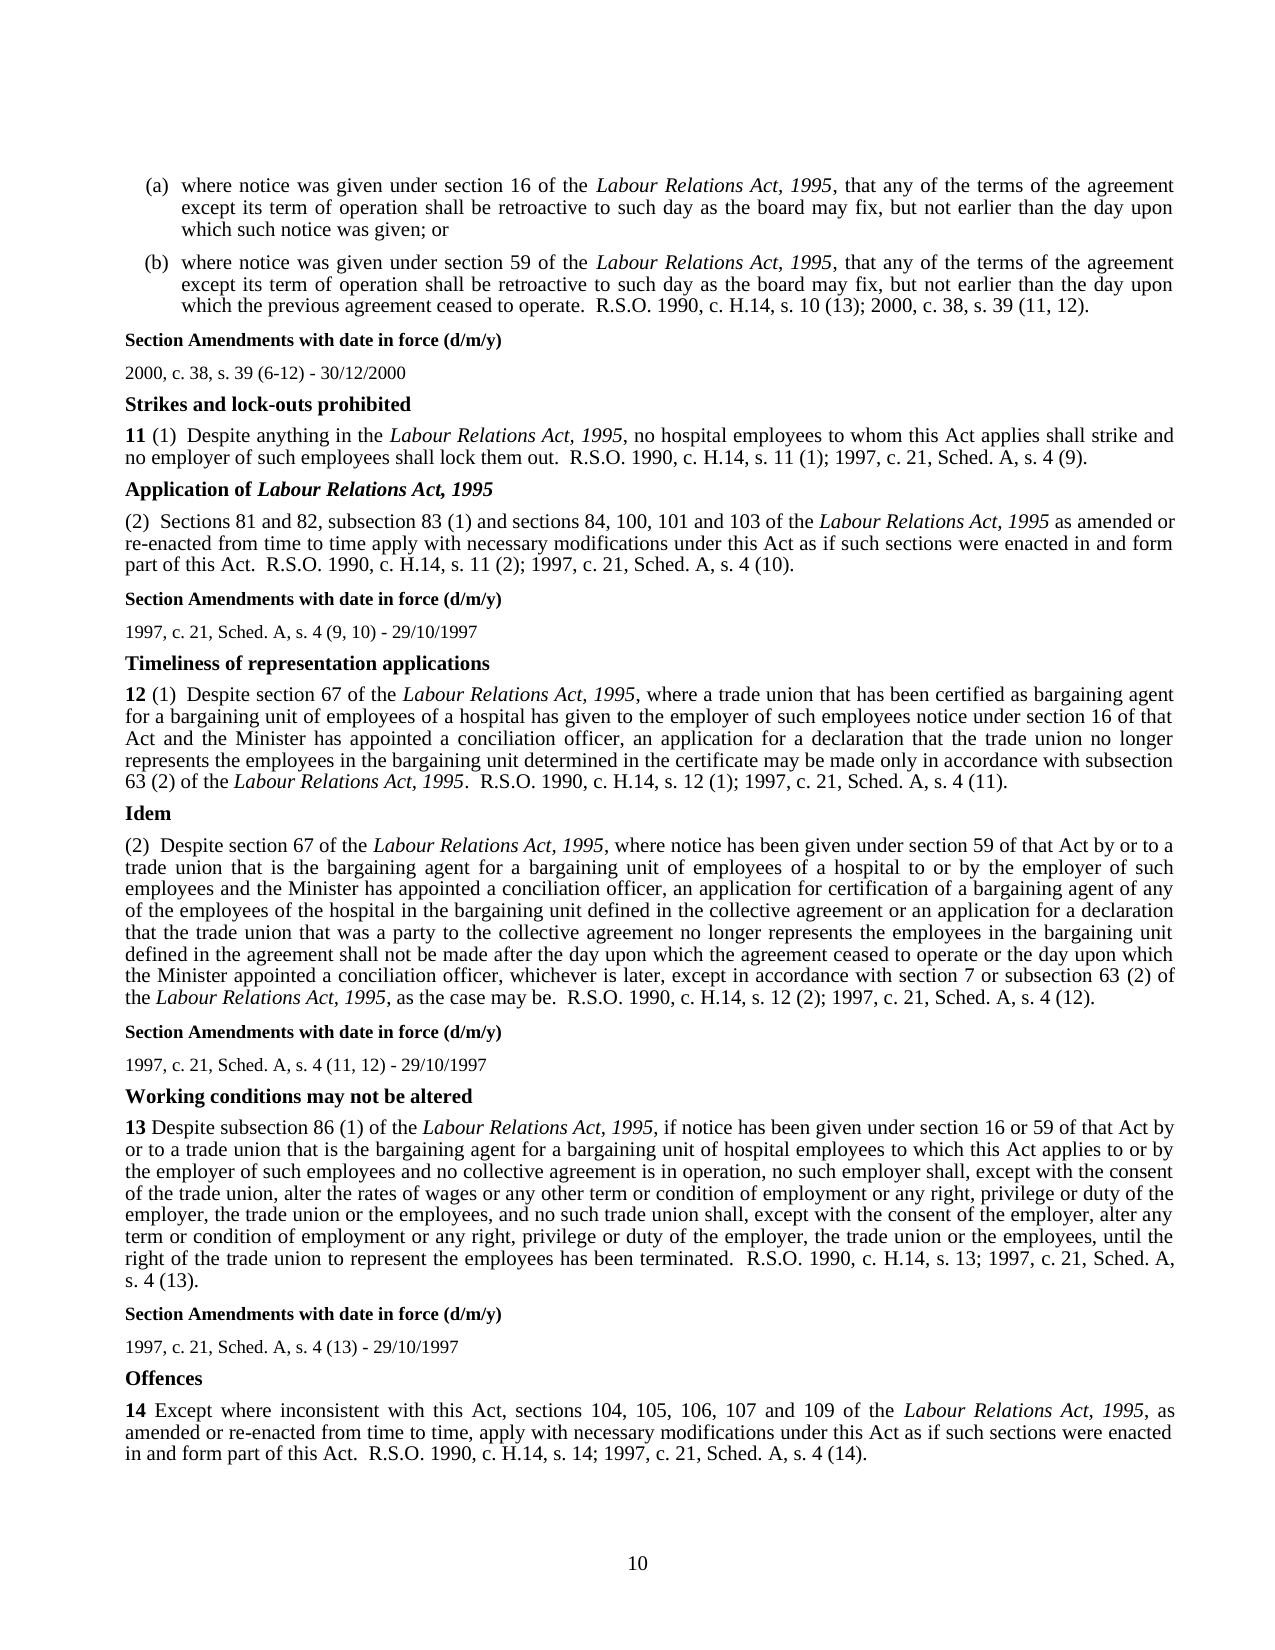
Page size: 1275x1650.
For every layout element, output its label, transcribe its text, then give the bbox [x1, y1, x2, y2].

text 1997, c. 21, Sched. A, s. 4 (13) - 29/10/1997 [125, 1336, 1175, 1358]
text Timeliness of representation applications [125, 655, 1175, 674]
text (b) where notice was given under section 59 of the Labour Relations Act, 1995, that any of the terms of the agreement except its term of operation shall be retroactive to such day as the board may fix, but not earlier than the day upon which the previous agreement ceased to operate. R.S.O. 1990, c. H.14, s. 10 (13); 2000, c. 38, s. 39 (11, 12). [125, 252, 1175, 317]
text (a) where notice was given under section 16 of the Labour Relations Act, 1995, that any of the terms of the agreement except its term of operation shall be retroactive to such day as the board may fix, but not earlier than the day upon which such notice was given; or [125, 175, 1175, 240]
text Section Amendments with date in force (d/m/y) [125, 1021, 1175, 1042]
text Strikes and lock-outs prohibited [125, 396, 1175, 415]
text Application of Labour Relations Act, 1995 [125, 482, 1175, 500]
text Section Amendments with date in force (d/m/y) [125, 1303, 1175, 1325]
text 12 (1) Despite section 67 of the Labour Relations Act, 1995, where a trade union that has been certified as bargaining agent for a bargaining unit of employees of a hospital has given to the employer of such employees notice under section 16 of that Act and the Minister has appointed a conciliation officer, an application for a declaration that the trade union no longer represents the employees in the bargaining unit determined in the certificate may be made only in accordance with subsection 63 (2) of the Labour Relations Act, 1995. R.S.O. 1990, c. H.14, s. 12 (1); 1997, c. 21, Sched. A, s. 4 (11). [125, 684, 1175, 793]
text 14 Except where inconsistent with this Act, sections 104, 105, 106, 107 and 109 of the Labour Relations Act, 1995, as amended or re-enacted from time to time, apply with necessary modifications under this Act as if such sections were enacted in and form part of this Act. R.S.O. 1990, c. H.14, s. 14; 1997, c. 21, Sched. A, s. 4 (14). [125, 1400, 1175, 1465]
text 11 (1) Despite anything in the Labour Relations Act, 1995, no hospital employees to whom this Act applies shall strike and no employer of such employees shall lock them out. R.S.O. 1990, c. H.14, s. 11 (1); 1997, c. 21, Sched. A, s. 4 (9). [125, 426, 1175, 469]
text 1997, c. 21, Sched. A, s. 4 (9, 10) - 29/10/1997 [125, 621, 1175, 643]
text (2) Sections 81 and 82, subsection 83 (1) and sections 84, 100, 101 and 103 of the Labour Relations Act, 1995 as amended or re-enacted from time to time apply with necessary modifications under this Act as if such sections were enacted in and form part of this Act. R.S.O. 1990, c. H.14, s. 11 (2); 1997, c. 21, Sched. A, s. 4 (10). [125, 511, 1175, 576]
text Idem [125, 806, 1175, 824]
text 1997, c. 21, Sched. A, s. 4 (11, 12) - 29/10/1997 [125, 1054, 1175, 1076]
text 13 Despite subsection 86 (1) of the Labour Relations Act, 1995, if notice has been given under section 16 or 59 of that Act by or to a trade union that is the bargaining agent for a bargaining unit of hospital employees to which this Act applies to or by the employer of such employees and no collective agreement is in operation, no such employer shall, except with the consent of the trade union, alter the rates of wages or any other term or condition of employment or any right, privilege or duty of the employer, the trade union or the employees, and no such trade union shall, except with the consent of the employer, alter any term or condition of employment or any right, privilege or duty of the employer, the trade union or the employees, until the right of the trade union to represent the employees has been terminated. R.S.O. 1990, c. H.14, s. 13; 1997, c. 21, Sched. A, s. 4 (13). [125, 1117, 1175, 1292]
text Section Amendments with date in force (d/m/y) [125, 329, 1175, 351]
text Offences [125, 1371, 1175, 1389]
text 2000, c. 38, s. 39 (6-12) - 30/12/2000 [125, 362, 1175, 384]
text Working conditions may not be altered [125, 1088, 1175, 1107]
text (2) Despite section 67 of the Labour Relations Act, 1995, where notice has been given under section 59 of that Act by or to a trade union that is the bargaining agent for a bargaining unit of employees of a hospital to or by the employer of such employees and the Minister has appointed a conciliation officer, an application for certification of a bargaining agent of any of the employees of the hospital in the bargaining unit defined in the collective agreement or an application for a declaration that the trade union that was a party to the collective agreement no longer represents the employees in the bargaining unit defined in the agreement shall not be made after the day upon which the agreement ceased to operate or the day upon which the Minister appointed a conciliation officer, whichever is later, except in accordance with section 7 or subsection 63 (2) of the Labour Relations Act, 1995, as the case may be. R.S.O. 1990, c. H.14, s. 12 (2); 1997, c. 21, Sched. A, s. 4 (12). [125, 835, 1175, 1009]
text Section Amendments with date in force (d/m/y) [125, 588, 1175, 609]
